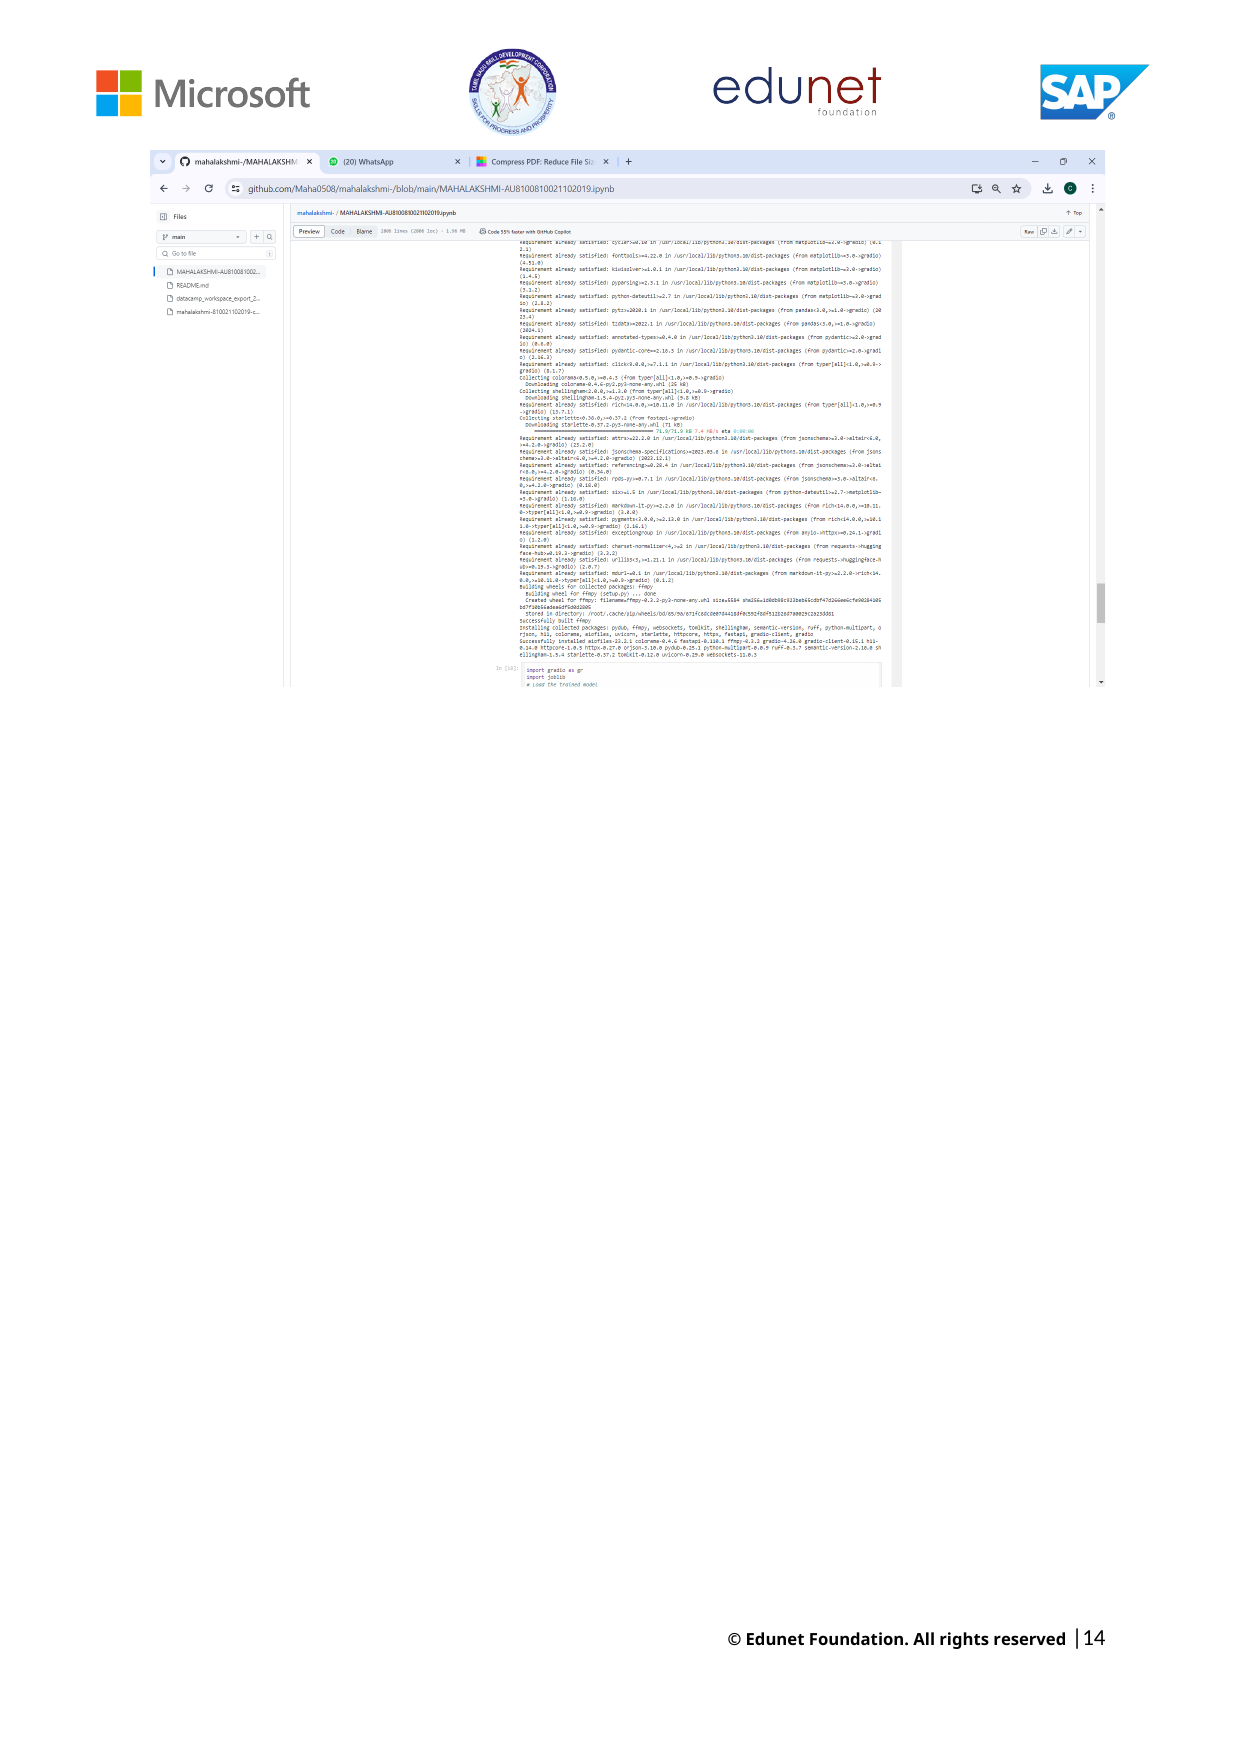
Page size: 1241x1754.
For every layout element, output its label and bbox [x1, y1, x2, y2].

picture [706, 60, 889, 122]
picture [1039, 63, 1151, 121]
picture [466, 45, 558, 137]
picture [91, 65, 316, 121]
picture [150, 150, 1106, 687]
